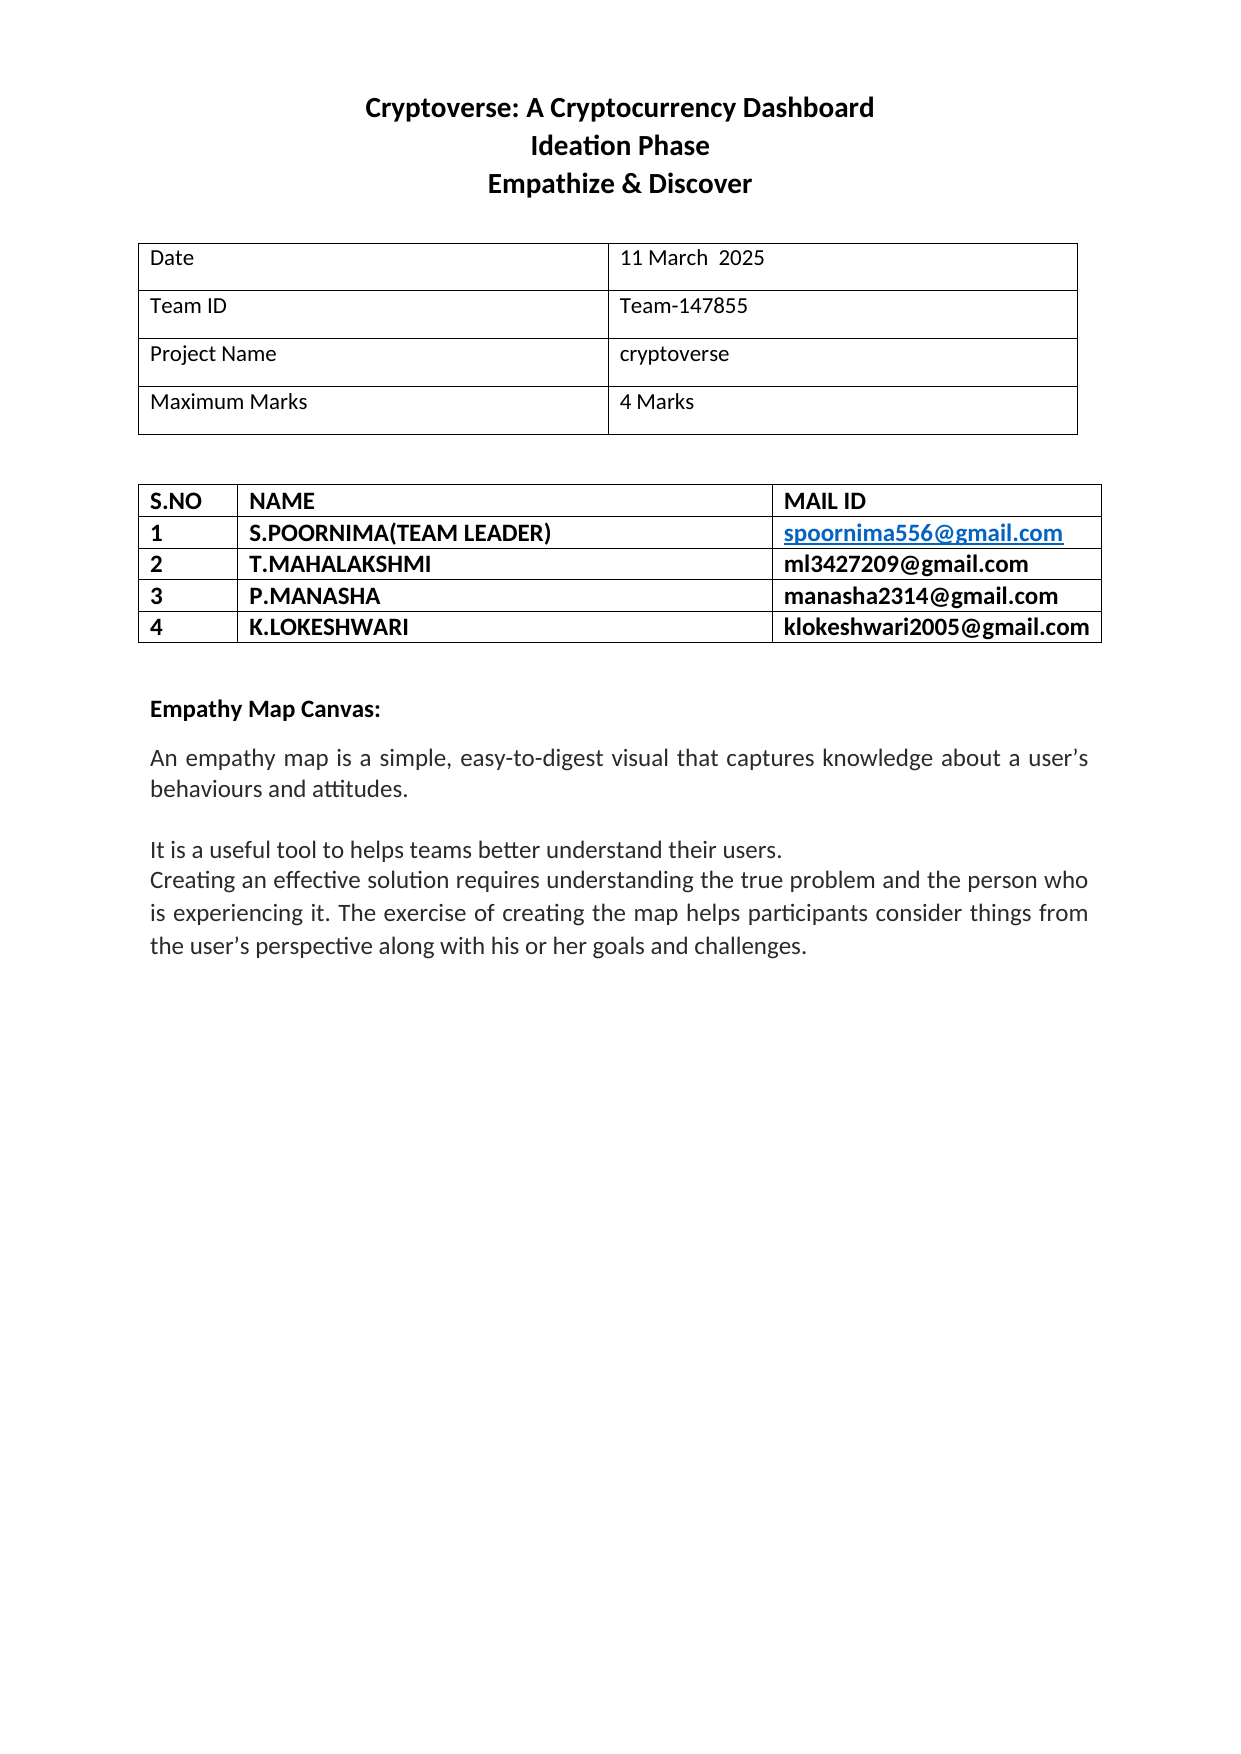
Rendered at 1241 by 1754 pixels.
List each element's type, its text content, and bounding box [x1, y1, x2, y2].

table_header Date [139, 244, 608, 290]
table_header S.NO [139, 485, 237, 516]
text Creating an effective solution requires understanding the true problem and the person who is experiencing it. The exercise of creating the map helps participants consider things from the user’s perspective along with his or her goals and challenges. [150, 864, 1090, 961]
table_cell ml3427209@gmail.com [773, 549, 1101, 579]
table_cell Team ID [139, 291, 608, 338]
table_cell 4 [139, 612, 237, 642]
table_cell P.MANASHA [238, 580, 772, 611]
text Cryptoverse: A Cryptocurrency Dashboard [150, 89, 1090, 124]
table_cell 2 [139, 549, 237, 579]
table_cell Project Name [139, 339, 608, 386]
text Empathy Map Canvas: [150, 693, 1090, 723]
table_cell S.POORNIMA(TEAM LEADER) [238, 517, 772, 547]
text An empathy map is a simple, easy-to-digest visual that captures knowledge about a user’s behaviours and attitudes. [150, 742, 1090, 803]
table_cell cryptoverse [609, 339, 1077, 386]
table_cell 1 [139, 517, 237, 547]
table_header 11 March 2025 [609, 244, 1077, 290]
table_cell manasha2314@gmail.com [773, 580, 1101, 611]
table_header MAIL ID [773, 485, 1101, 516]
table_cell 3 [139, 580, 237, 611]
table_cell Team-147855 [609, 291, 1077, 338]
table_cell Maximum Marks [139, 387, 608, 434]
table_cell K.LOKESHWARI [238, 612, 772, 642]
table_cell spoornima556@gmail.com [773, 517, 1101, 547]
text Empathize & Discover [150, 166, 1090, 201]
table_cell T.MAHALAKSHMI [238, 549, 772, 579]
text Ideation Phase [150, 127, 1090, 163]
table_cell klokeshwari2005@gmail.com [773, 612, 1101, 642]
text It is a useful tool to helps teams better understand their users. [150, 834, 1090, 864]
table_cell 4 Marks [609, 387, 1077, 434]
table_header NAME [238, 485, 772, 516]
